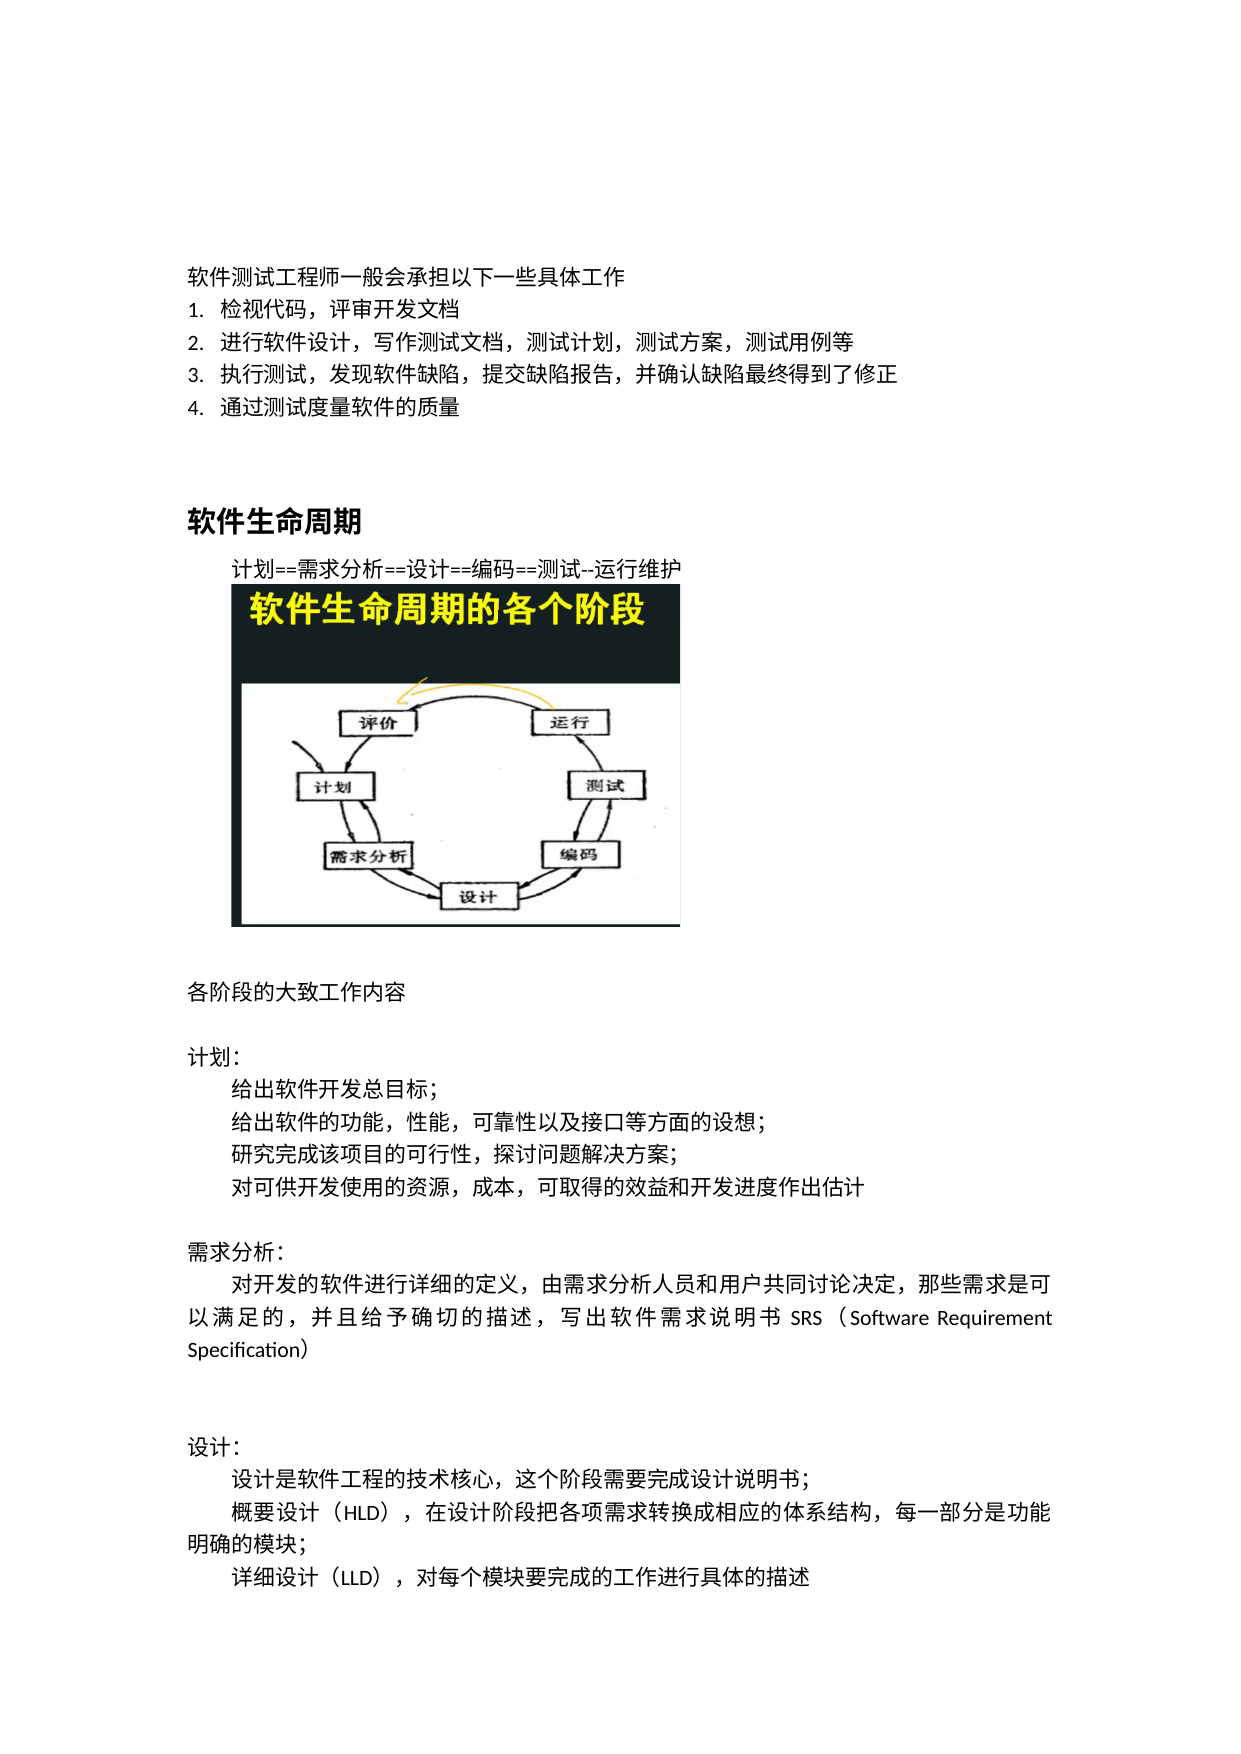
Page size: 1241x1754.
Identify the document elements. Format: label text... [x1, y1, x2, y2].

list 详细设计（LLD），对每个模块要完成的工作进行具体的描述 [187, 1559, 1053, 1592]
list 研究完成该项目的可行性，探讨问题解决方案； [187, 1137, 1053, 1169]
list 需求分析： [187, 1234, 1053, 1267]
list 检视代码，评审开发文档 [187, 292, 1053, 324]
list 计划==需求分析==设计==编码==测试--运行维护 [187, 552, 1053, 584]
list 各阶段的大致工作内容 [187, 974, 1053, 1007]
list 给出软件的功能，性能，可靠性以及接口等方面的设想； [187, 1104, 1053, 1137]
list 计划： [187, 1039, 1053, 1072]
list 通过测试度量软件的质量 [187, 389, 1053, 422]
picture [231, 584, 681, 927]
list 概要设计（HLD），在设计阶段把各项需求转换成相应的体系结构，每一部分是功能明确的模块； [187, 1494, 1053, 1559]
list 对开发的软件进行详细的定义，由需求分析人员和用户共同讨论决定，那些需求是可以满足的，并且给予确切的描述，写出软件需求说明书SRS（Software Requirement Specification） [187, 1267, 1053, 1364]
list 软件生命周期 [187, 487, 1053, 552]
list 执行测试，发现软件缺陷，提交缺陷报告，并确认缺陷最终得到了修正 [187, 357, 1053, 389]
list 进行软件设计，写作测试文档，测试计划，测试方案，测试用例等 [187, 324, 1053, 357]
list 设计： [187, 1429, 1053, 1462]
list 软件测试工程师一般会承担以下一些具体工作 [187, 259, 1053, 292]
list 设计是软件工程的技术核心，这个阶段需要完成设计说明书； [187, 1462, 1053, 1494]
list 给出软件开发总目标； [187, 1072, 1053, 1104]
list 对可供开发使用的资源，成本，可取得的效益和开发进度作出估计 [187, 1169, 1053, 1202]
